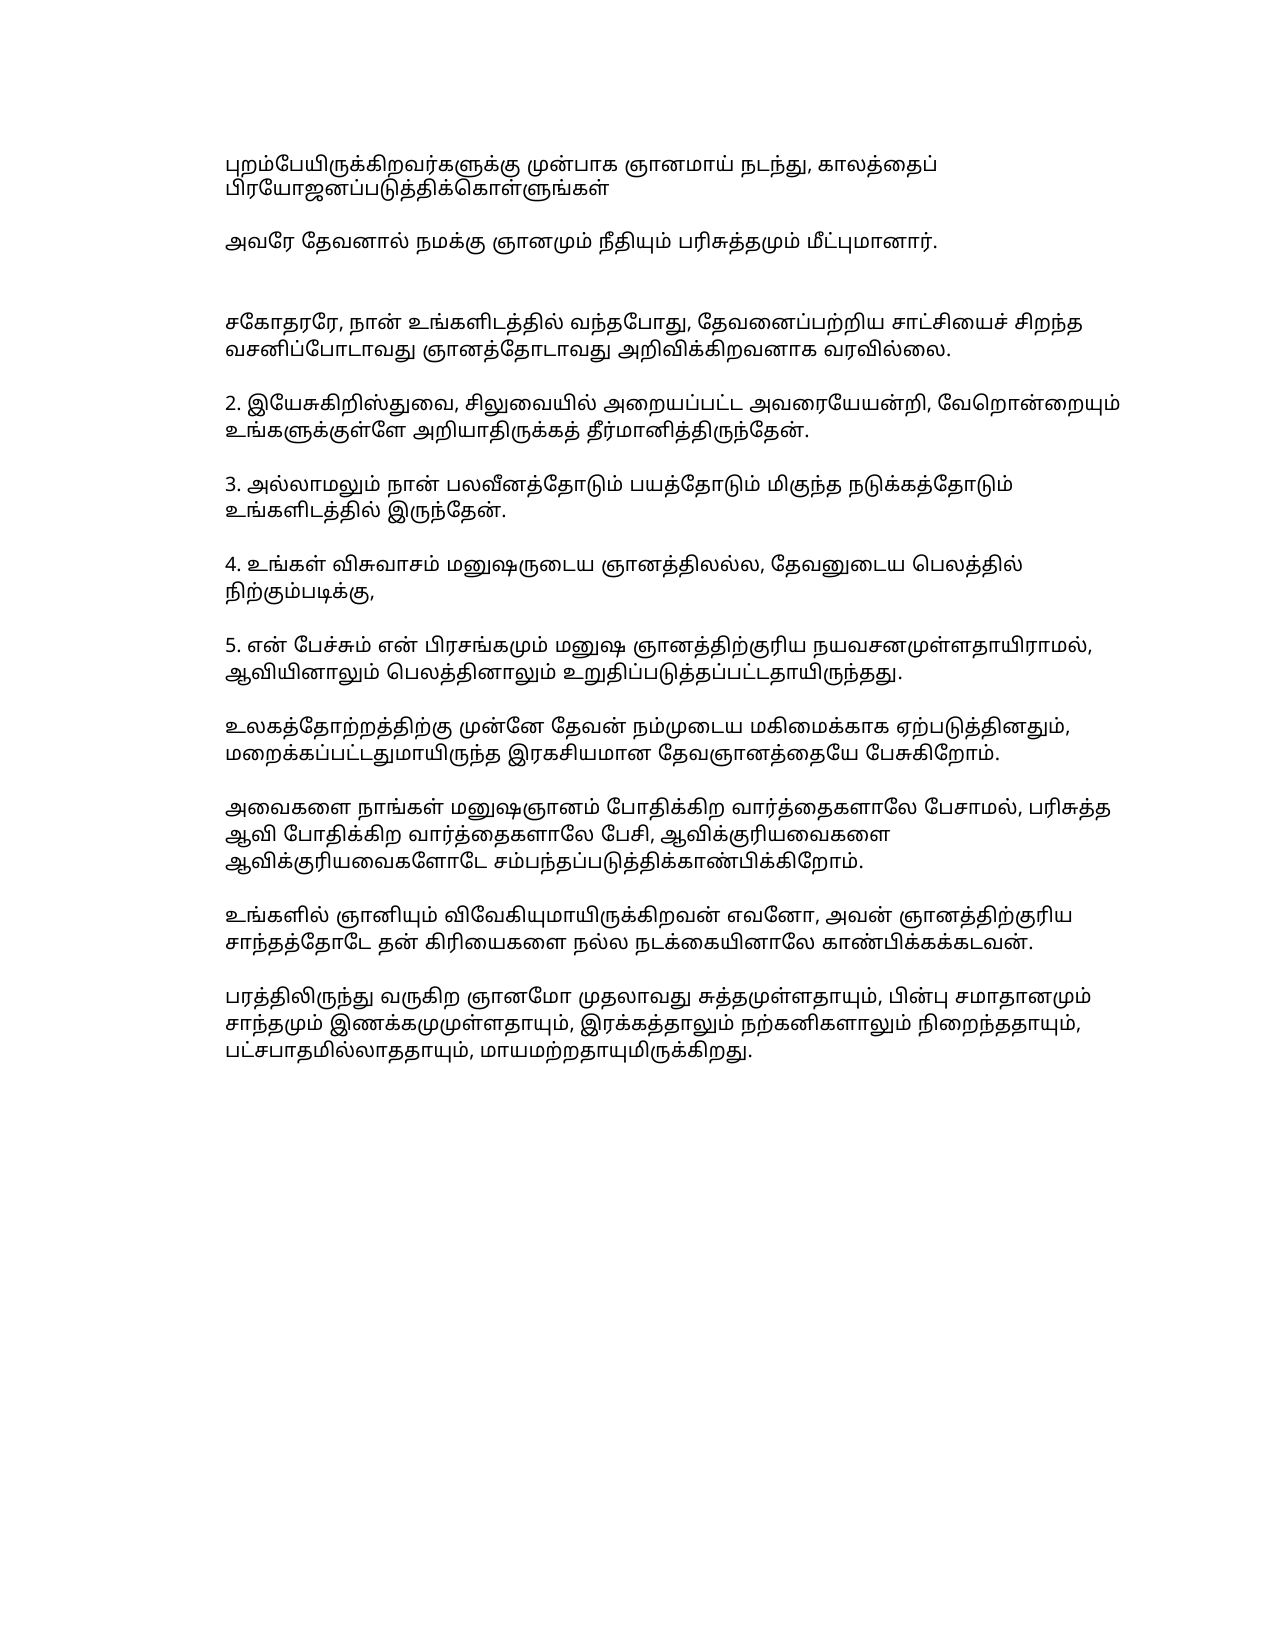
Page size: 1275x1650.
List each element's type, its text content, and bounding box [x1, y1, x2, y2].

text புறம்பேயிருக்கிறவர்களுக்கு முன்பாக ஞானமாய் நடந்து, காலத்தைப் பிரயோஜனப்படுத்திக்கொள்ளுங்கள் [225, 150, 1125, 200]
text அவரே தேவனால் நமக்கு ஞானமும் நீதியும் பரிசுத்தமும் மீட்புமானார். [225, 227, 1125, 254]
text அவைகளை நாங்கள் மனுஷஞானம் போதிக்கிற வார்த்தைகளாலே பேசாமல், பரிசுத்த ஆவி போதிக்கிற வார்த்தைகளாலே பேசி, ஆவிக்குரியவைகளை ஆவிக்குரியவைகளோடே சம்பந்தப்படுத்திக்காண்பிக்கிறோம். [225, 793, 1125, 874]
text உங்களில் ஞானியும் விவேகியுமாயிருக்கிறவன் எவனோ, அவன் ஞானத்திற்குரிய சாந்தத்தோடே தன் கிரியைகளை நல்ல நடக்கையினாலே காண்பிக்கக்கடவன். [225, 901, 1125, 955]
text பரத்திலிருந்து வருகிற ஞானமோ முதலாவது சுத்தமுள்ளதாயும், பின்பு சமாதானமும் சாந்தமும் இணக்கமுமுள்ளதாயும், இரக்கத்தாலும் நற்கனிகளாலும் நிறைந்ததாயும், பட்சபாதமில்லாததாயும், மாயமற்றதாயுமிருக்கிறது. [225, 982, 1125, 1063]
text சகோதரரே, நான் உங்களிடத்தில் வந்தபோது, தேவனைப்பற்றிய சாட்சியைச் சிறந்த வசனிப்போடாவது ஞானத்தோடாவது அறிவிக்கிறவனாக வரவில்லை. 2. இயேசுகிறிஸ்துவை, சிலுவையில் அறையப்பட்ட அவரையேயன்றி, வேறொன்றையும் உங்களுக்குள்ளே அறியாதிருக்கத் தீர்மானித்திருந்தேன். 3. அல்லாமலும் நான் பலவீனத்தோடும் பயத்தோடும் மிகுந்த நடுக்கத்தோடும் உங்களிடத்தில் இருந்தேன். 4. உங்கள் விசுவாசம் மனுஷருடைய ஞானத்திலல்ல, தேவனுடைய பெலத்தில் நிற்கும்படிக்கு, 5. என் பேச்சும் என் பிரசங்கமும் மனுஷ ஞானத்திற்குரிய நயவசனமுள்ளதாயிராமல், ஆவியினாலும் பெலத்தினாலும் உறுதிப்படுத்தப்பட்டதாயிருந்தது. [225, 308, 1125, 686]
text உலகத்தோற்றத்திற்கு முன்னே தேவன் நம்முடைய மகிமைக்காக ஏற்படுத்தினதும், மறைக்கப்பட்டதுமாயிருந்த இரகசியமான தேவஞானத்தையே பேசுகிறோம். [225, 713, 1125, 767]
